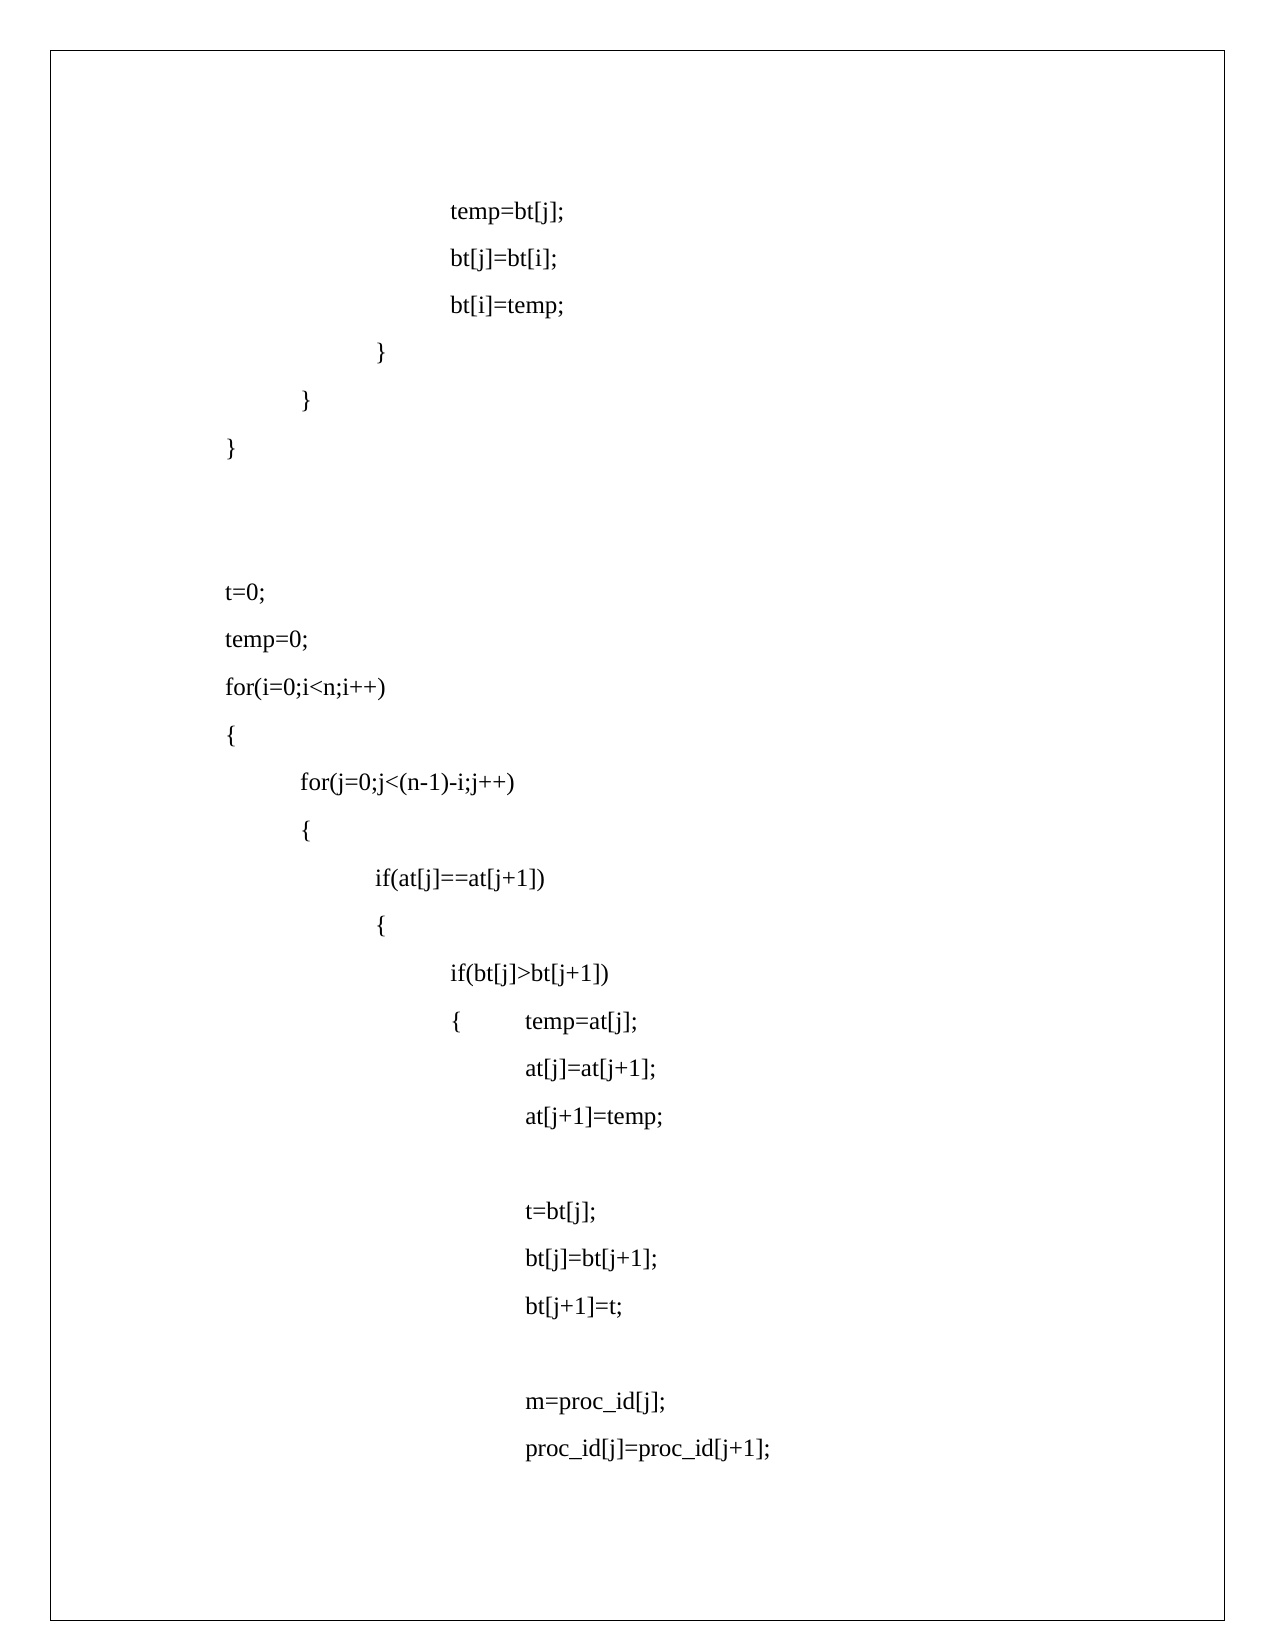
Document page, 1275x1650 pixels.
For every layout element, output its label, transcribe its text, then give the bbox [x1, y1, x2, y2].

text temp=bt[j]; bt[j]=bt[i]; bt[i]=temp; [450, 196, 564, 319]
text { [225, 720, 1135, 748]
text } [225, 433, 1135, 462]
text { [300, 815, 1135, 844]
text { temp=at[j]; [450, 1006, 1135, 1035]
text temp=0; for(i=0;i<n;i++) [225, 624, 387, 701]
text { [375, 910, 1135, 939]
text if(bt[j]>bt[j+1]) [450, 958, 1135, 987]
text for(j=0;j<(n-1)-i;j++) [300, 767, 1135, 796]
text if(at[j]==at[j+1]) [375, 863, 1135, 891]
text } [375, 338, 1135, 367]
text } [300, 386, 1135, 414]
text at[j]=at[j+1]; at[j+1]=temp; [525, 1053, 665, 1129]
text t=0; [225, 577, 1135, 606]
text t=bt[j]; bt[j]=bt[j+1]; bt[j+1]=t; [525, 1196, 659, 1320]
text m=proc_id[j]; proc_id[j]=proc_id[j+1]; [525, 1386, 871, 1462]
